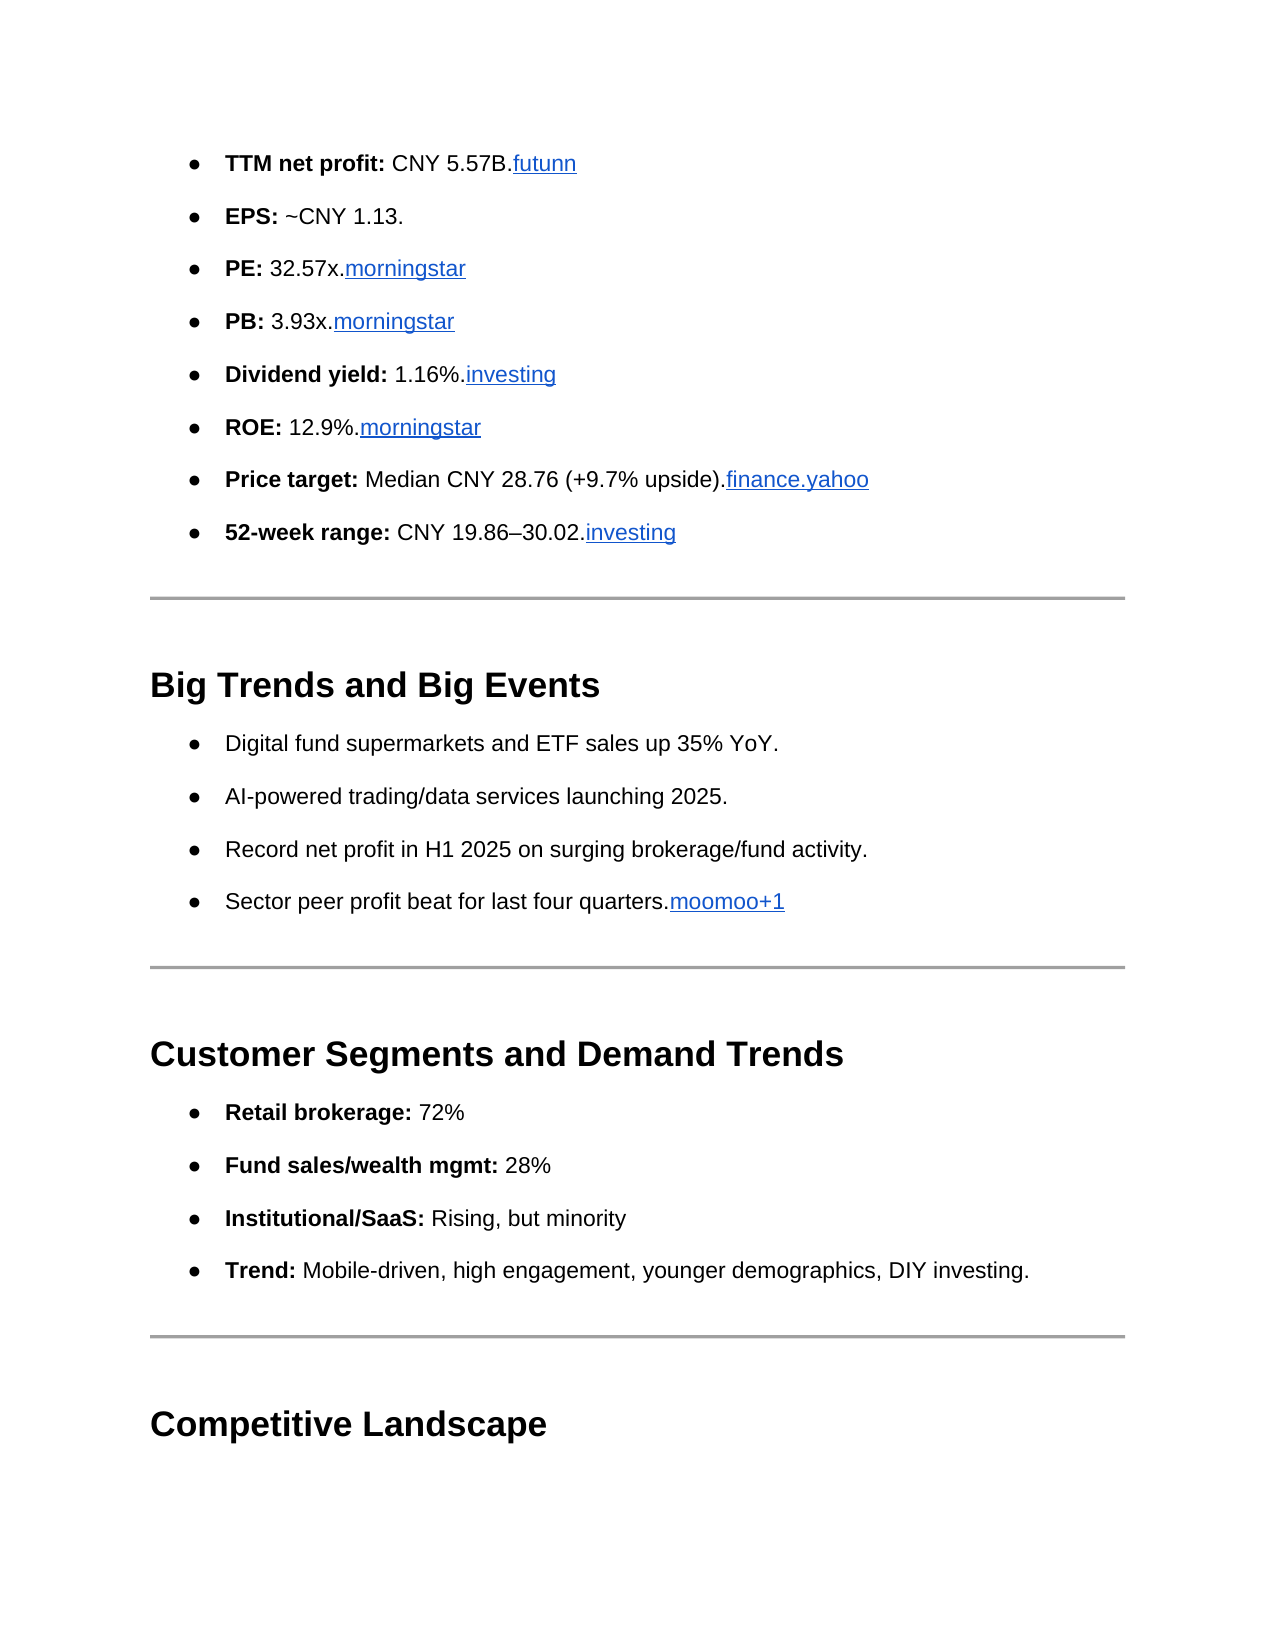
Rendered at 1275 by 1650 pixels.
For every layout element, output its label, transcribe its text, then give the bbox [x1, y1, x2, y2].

list Fund sales/wealth mgmt: 28% [187, 1152, 1125, 1205]
list Dividend yield: 1.16%.investing [187, 361, 1125, 413]
subtitle Competitive Landscape [150, 1403, 1125, 1444]
list EPS: ~CNY 1.13. [187, 203, 1125, 255]
subtitle Customer Segments and Demand Trends [150, 1034, 1125, 1074]
list AI-powered trading/data services launching 2025. [187, 783, 1125, 836]
list Retail brokerage: 72% [187, 1099, 1125, 1152]
list TTM net profit: CNY 5.57B.futunn [187, 150, 1125, 203]
list Record net profit in H1 2025 on surging brokerage/fund activity. [187, 836, 1125, 888]
subtitle Big Trends and Big Events [150, 664, 1125, 705]
list Digital fund supermarkets and ETF sales up 35% YoY. [187, 730, 1125, 783]
list 52-week range: CNY 19.86–30.02.investing [187, 519, 1125, 572]
list ROE: 12.9%.morningstar [187, 413, 1125, 466]
list Institutional/SaaS: Rising, but minority [187, 1205, 1125, 1257]
list PE: 32.57x.morningstar [187, 255, 1125, 308]
list Trend: Mobile-driven, high engagement, younger demographics, DIY investing. [187, 1257, 1125, 1310]
list PB: 3.93x.morningstar [187, 308, 1125, 361]
list Price target: Median CNY 28.76 (+9.7% upside).finance.yahoo [187, 466, 1125, 519]
list Sector peer profit beat for last four quarters.moomoo+1 [187, 888, 1125, 941]
